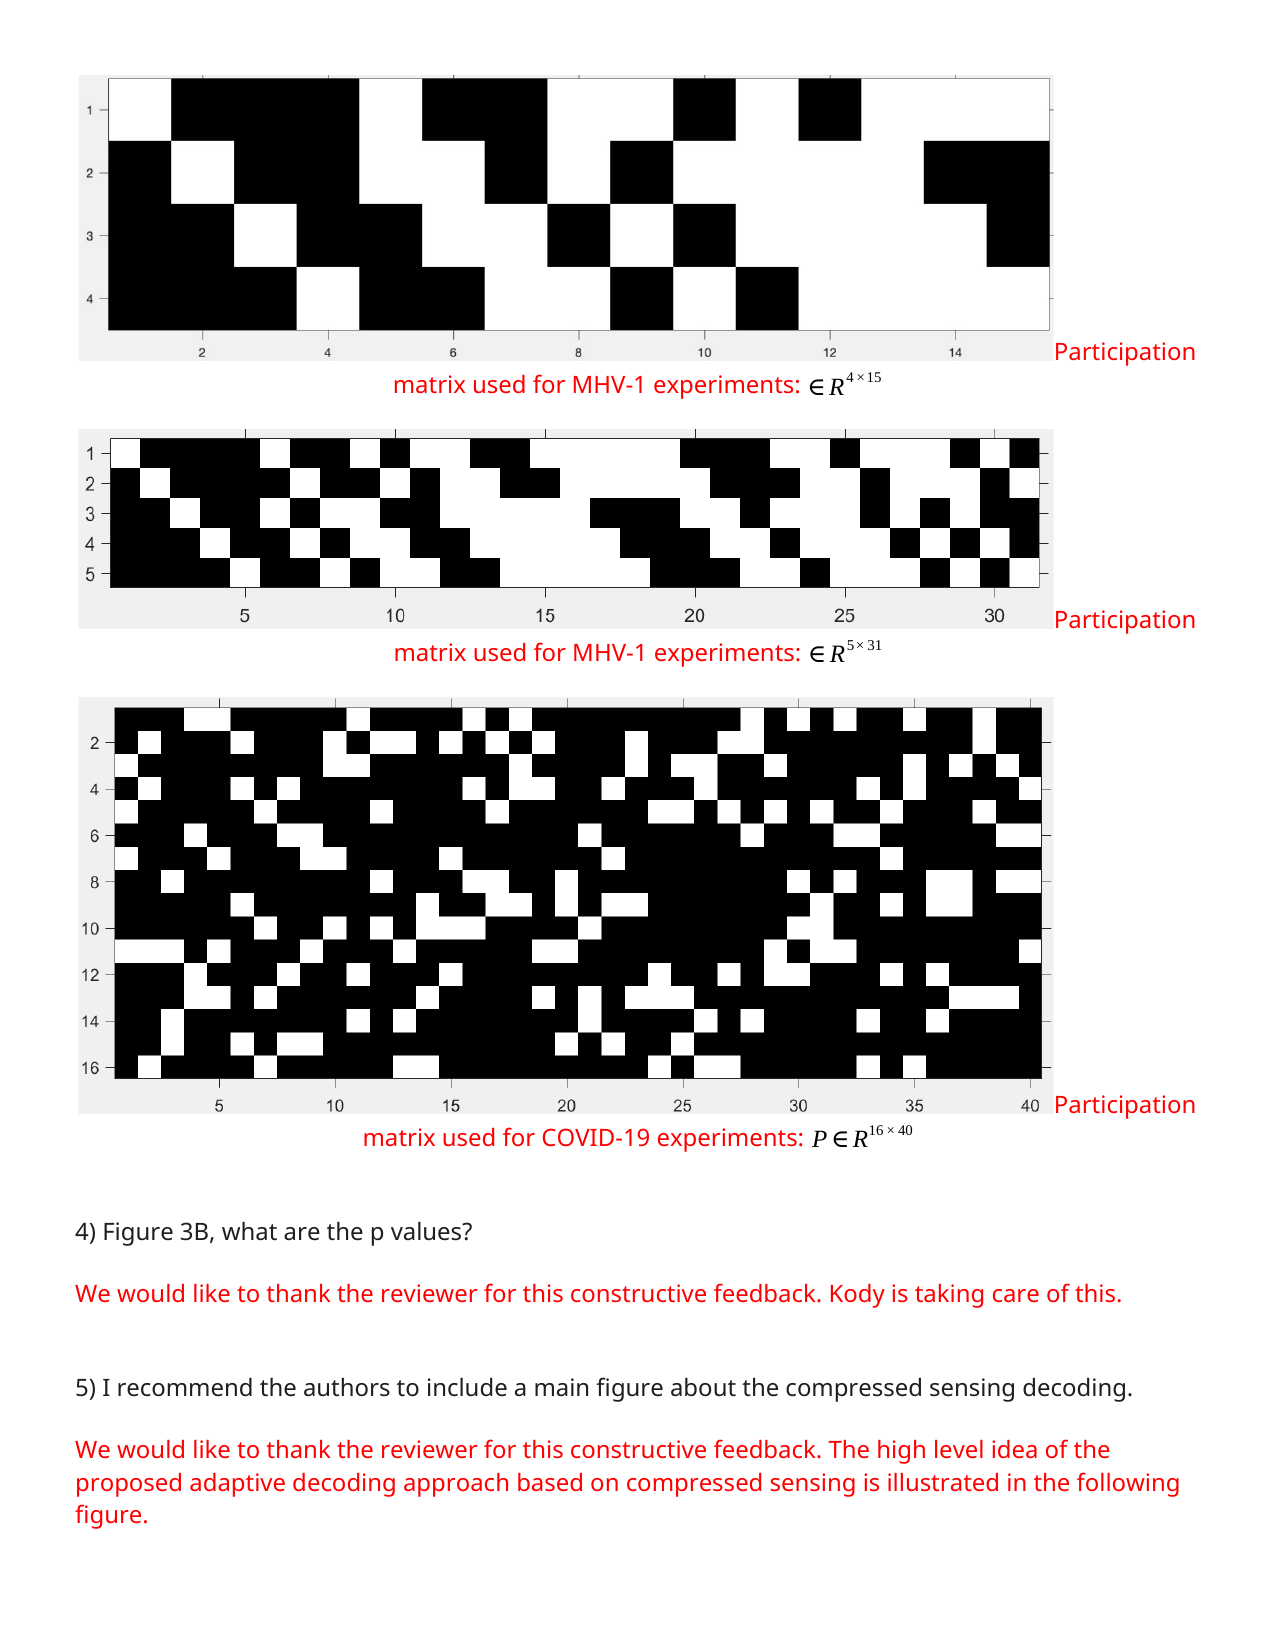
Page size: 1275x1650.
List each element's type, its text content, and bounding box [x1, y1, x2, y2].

picture [78, 697, 1054, 1114]
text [75, 75, 1200, 400]
picture [78, 75, 1054, 361]
text 5) I recommend the authors to include a main figure about the compressed sensing decoding. [75, 1338, 1200, 1404]
text We would like to thank the reviewer for this constructive feedback. Kody is taking care of this. [75, 1277, 1200, 1309]
text We would like to thank the reviewer for this constructive feedback. The high level idea of the proposed adaptive decoding approach based on compressed sensing is illustrated in the following figure. [75, 1433, 1200, 1531]
text 4) Figure 3B, what are the p values? [75, 1182, 1200, 1248]
picture [78, 429, 1054, 629]
